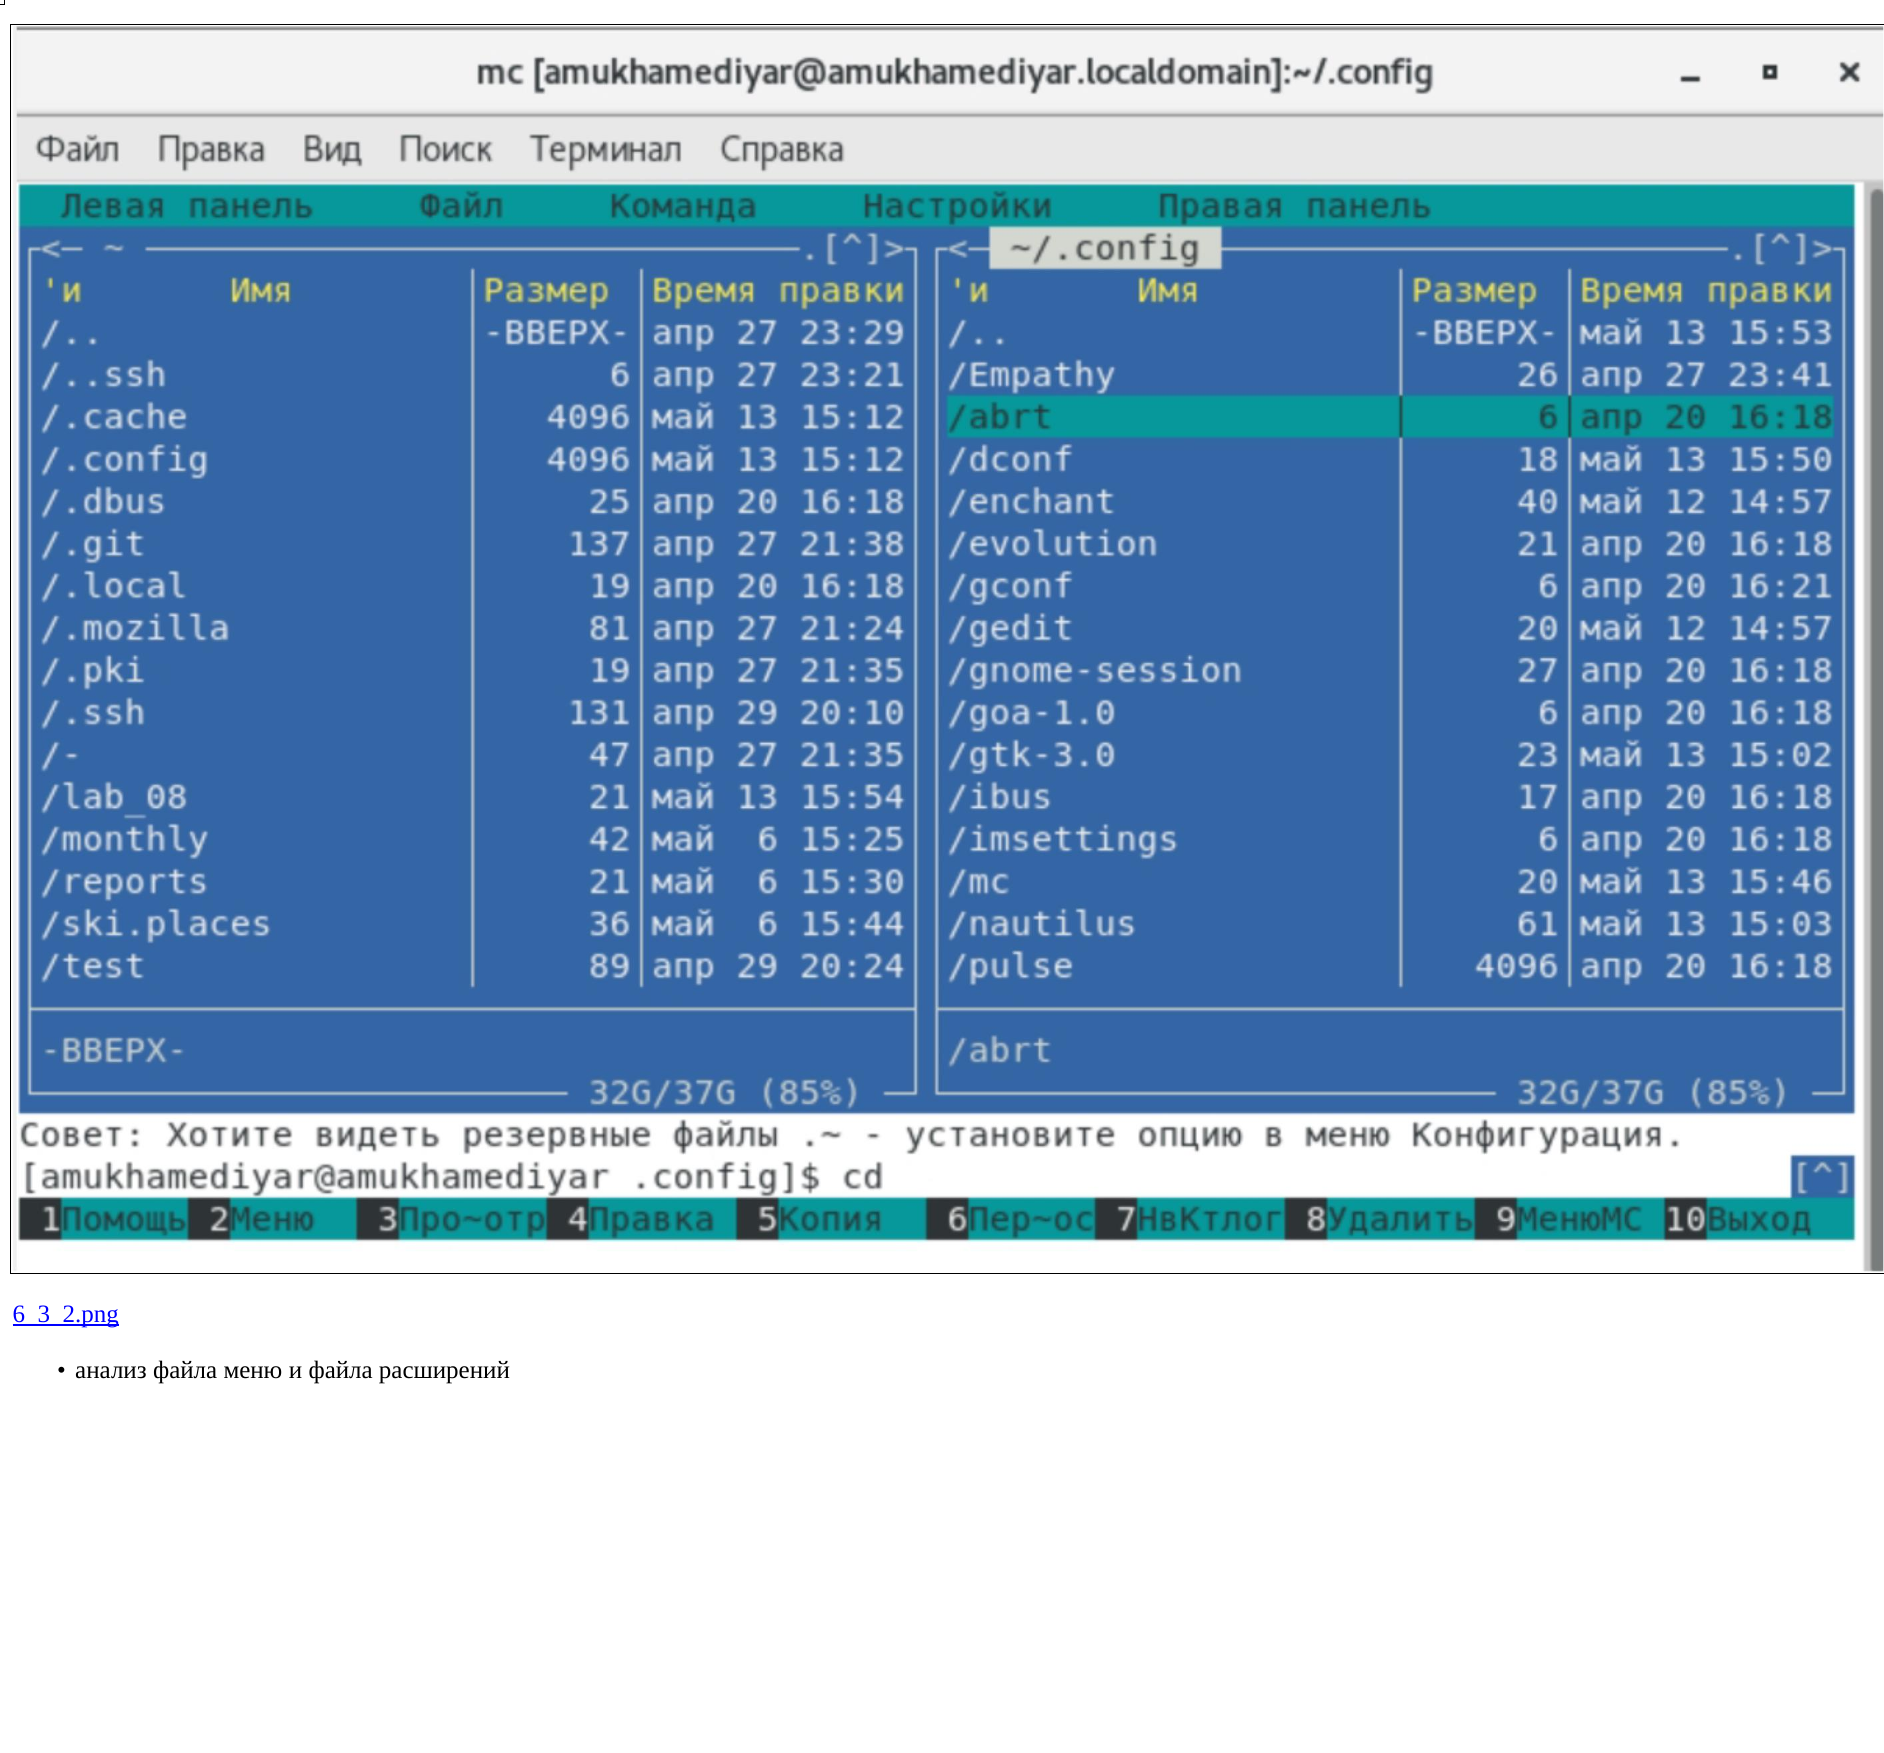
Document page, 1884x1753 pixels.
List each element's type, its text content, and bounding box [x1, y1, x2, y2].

picture [11, 25, 1884, 1273]
text • анализ файла меню и файла расширений [57, 1356, 1873, 1384]
text 6_3_2.png [12, 1300, 1873, 1328]
